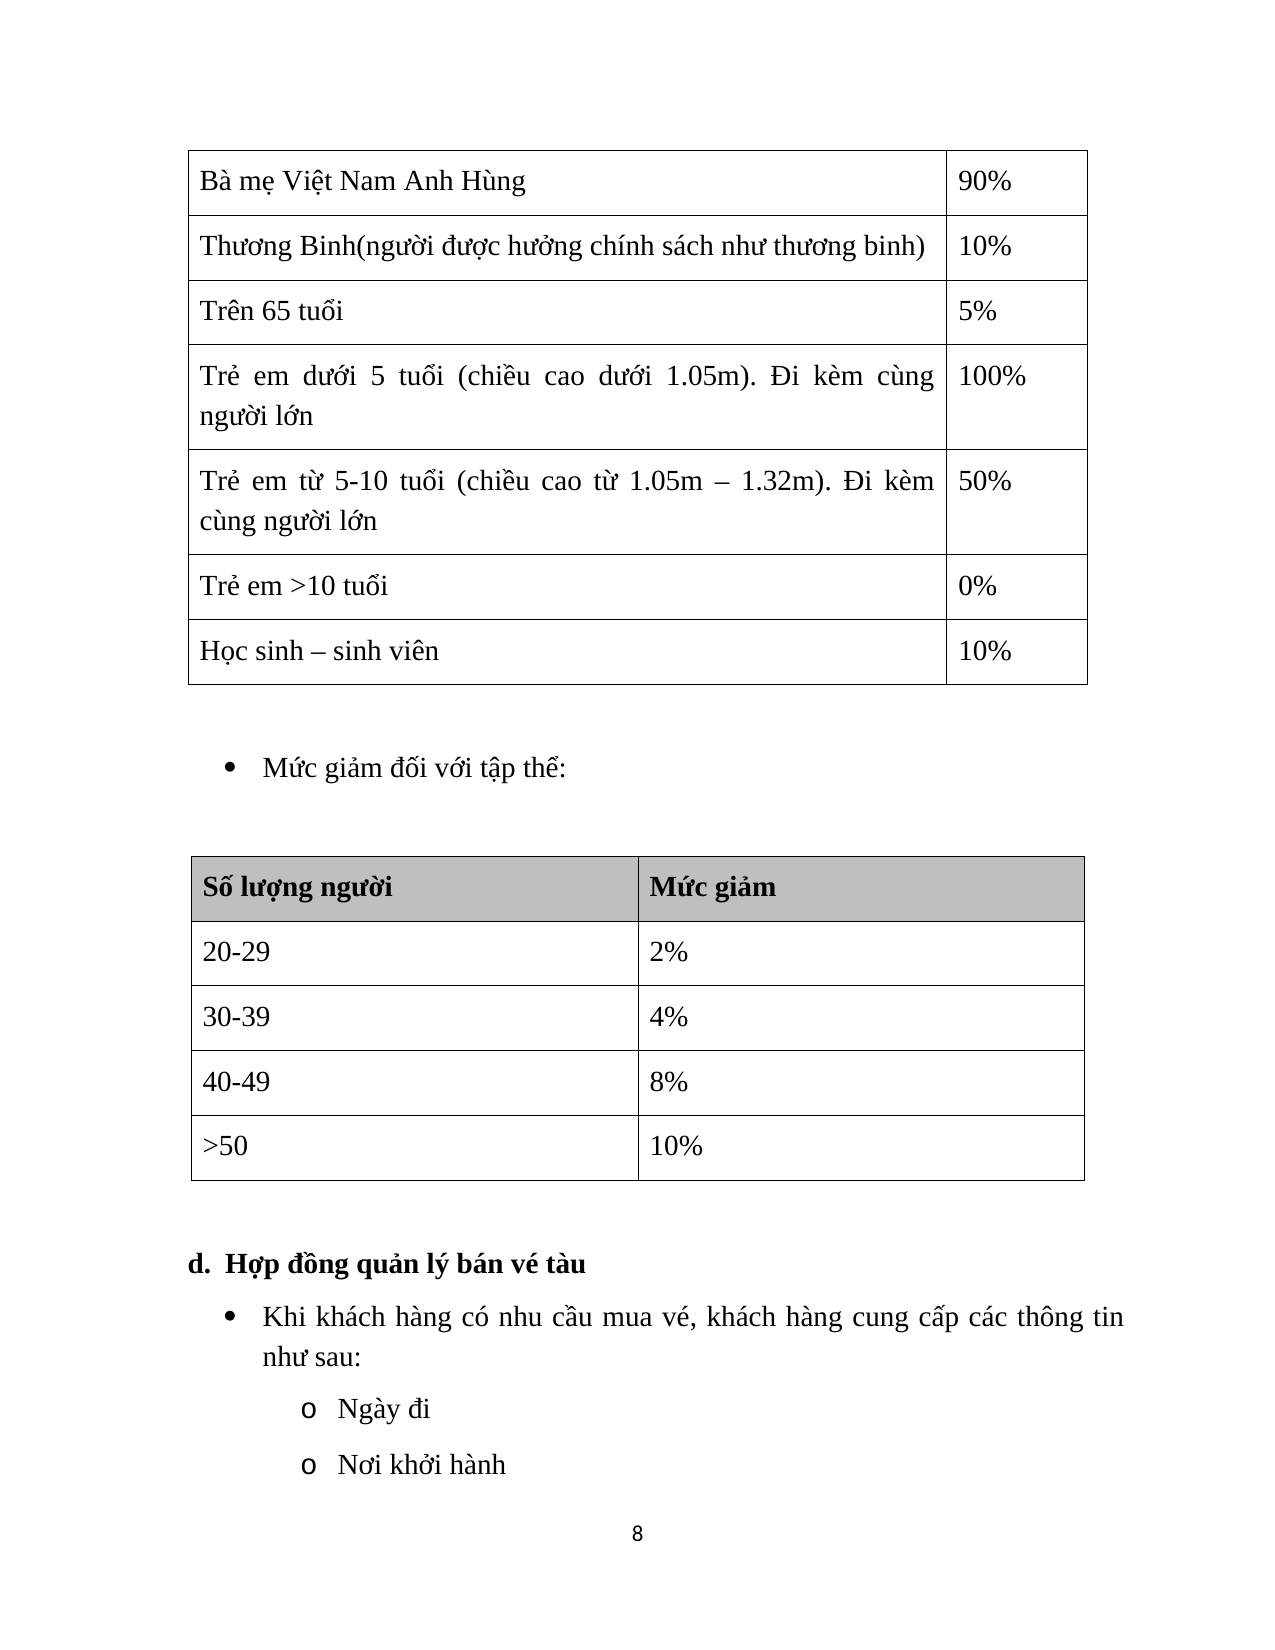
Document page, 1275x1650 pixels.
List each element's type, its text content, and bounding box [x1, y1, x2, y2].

table_cell 30-39 [192, 986, 638, 1050]
table_cell 4% [639, 986, 1084, 1050]
table_cell 10% [639, 1116, 1084, 1180]
table_cell Trẻ em >10 tuổi [189, 555, 946, 619]
table_cell Học sinh – sinh viên [189, 620, 946, 684]
table_cell Trẻ em từ 5-10 tuổi (chiều cao từ 1.05m – 1.32m). Đi kèm cùng người lớn [189, 450, 946, 554]
table_cell 40-49 [192, 1051, 638, 1115]
table_cell Thương Binh(người được hưởng chính sách như thương binh) [189, 216, 946, 279]
table_cell Bà mẹ Việt Nam Anh Hùng [189, 151, 946, 215]
list Mức giảm đối với tập thể: [225, 750, 1125, 784]
list Nơi khởi hành [300, 1447, 1125, 1483]
table_cell 10% [947, 216, 1087, 279]
table_header Số lượng người [192, 857, 638, 921]
table_cell 8% [639, 1051, 1084, 1115]
table_cell Trẻ em dưới 5 tuổi (chiều cao dưới 1.05m). Đi kèm cùng người lớn [189, 345, 946, 449]
table_cell 0% [947, 555, 1087, 619]
table_cell 100% [947, 345, 1087, 449]
table_cell 50% [947, 450, 1087, 554]
list Ngày đi [300, 1392, 1125, 1428]
table_cell Trên 65 tuổi [189, 281, 946, 344]
table_cell 20-29 [192, 922, 638, 985]
table_cell >50 [192, 1116, 638, 1180]
table_header Mức giảm [639, 857, 1084, 921]
table_cell 10% [947, 620, 1087, 684]
list Hợp đồng quản lý bán vé tàu [187, 1246, 1125, 1279]
table_cell 5% [947, 281, 1087, 344]
list Khi khách hàng có nhu cầu mua vé, khách hàng cung cấp các thông tin như sau: [225, 1299, 1125, 1372]
table_cell 2% [639, 922, 1084, 985]
table_cell 90% [947, 151, 1087, 215]
